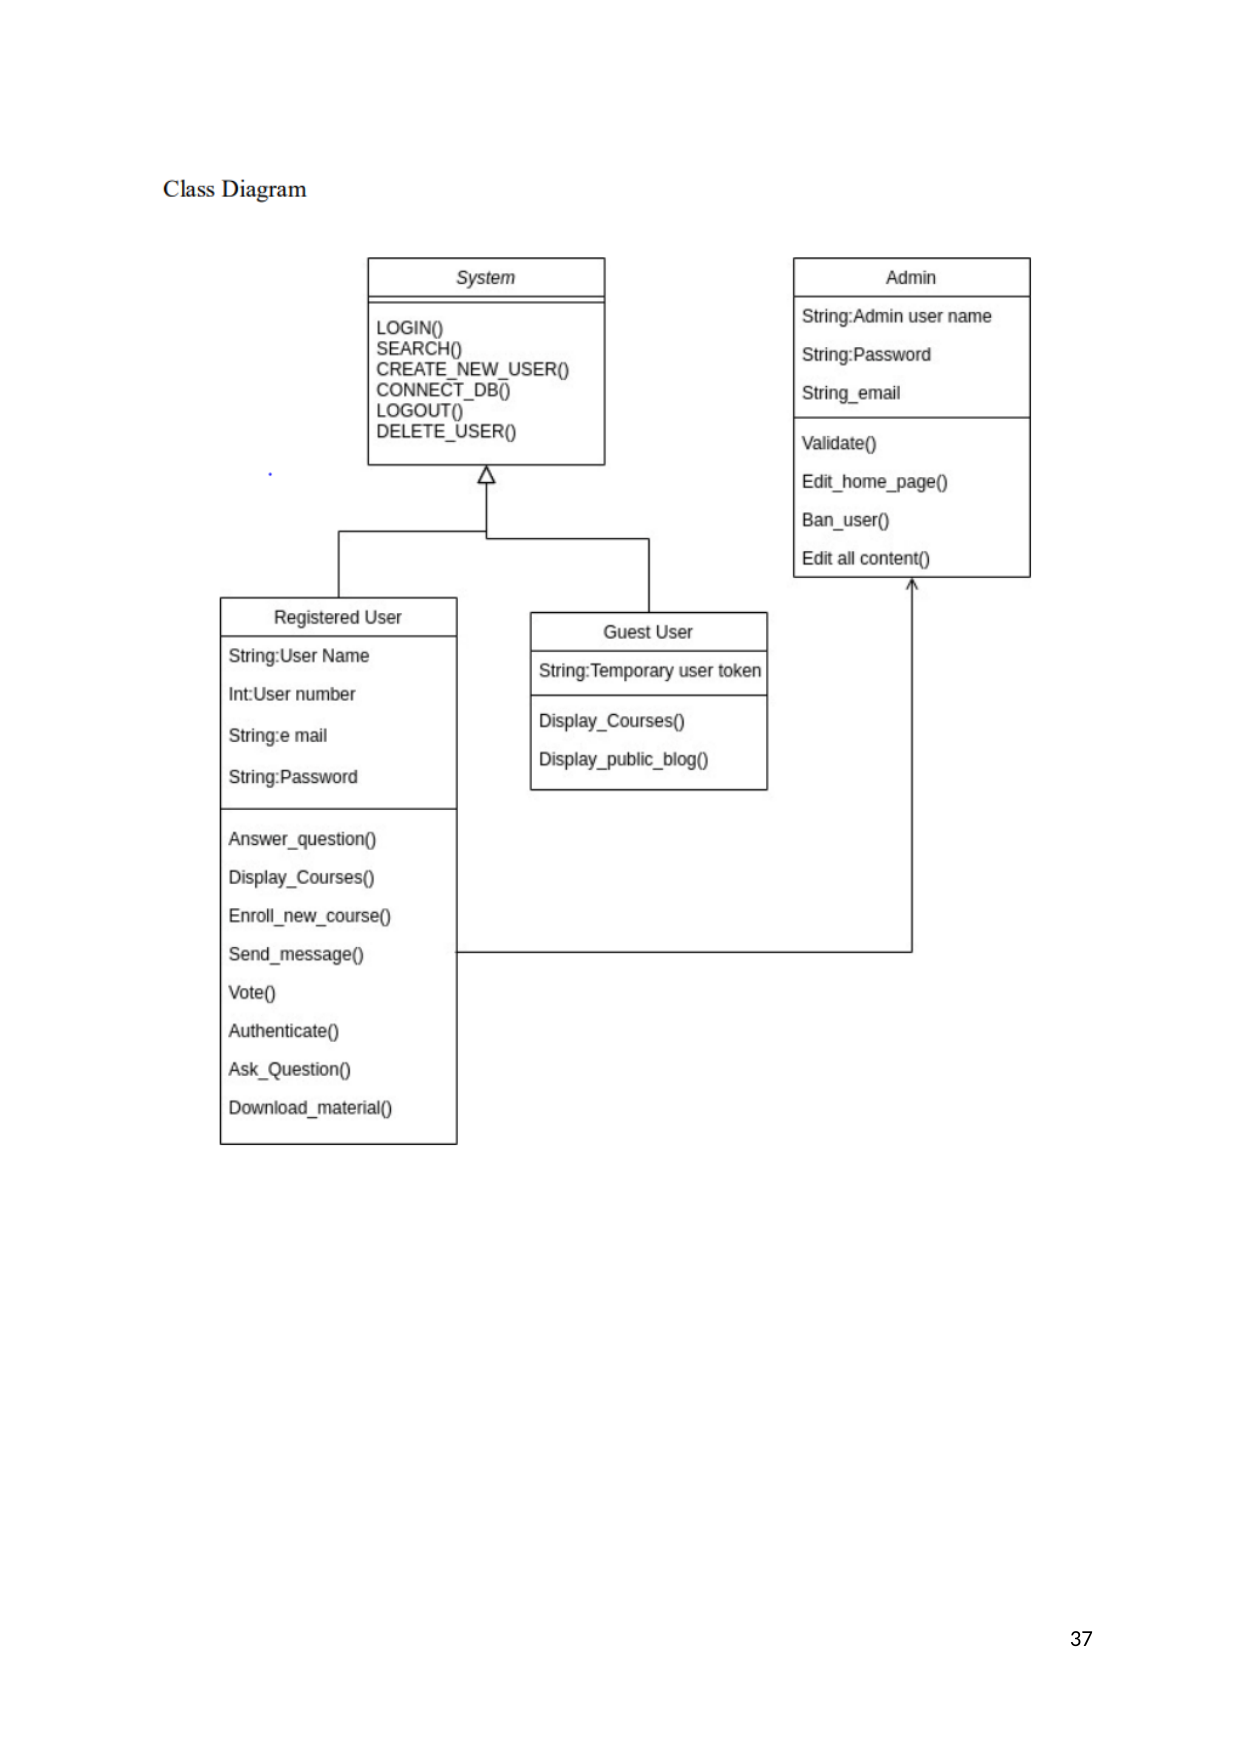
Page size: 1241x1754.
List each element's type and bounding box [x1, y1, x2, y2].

picture [147, 147, 1093, 1173]
